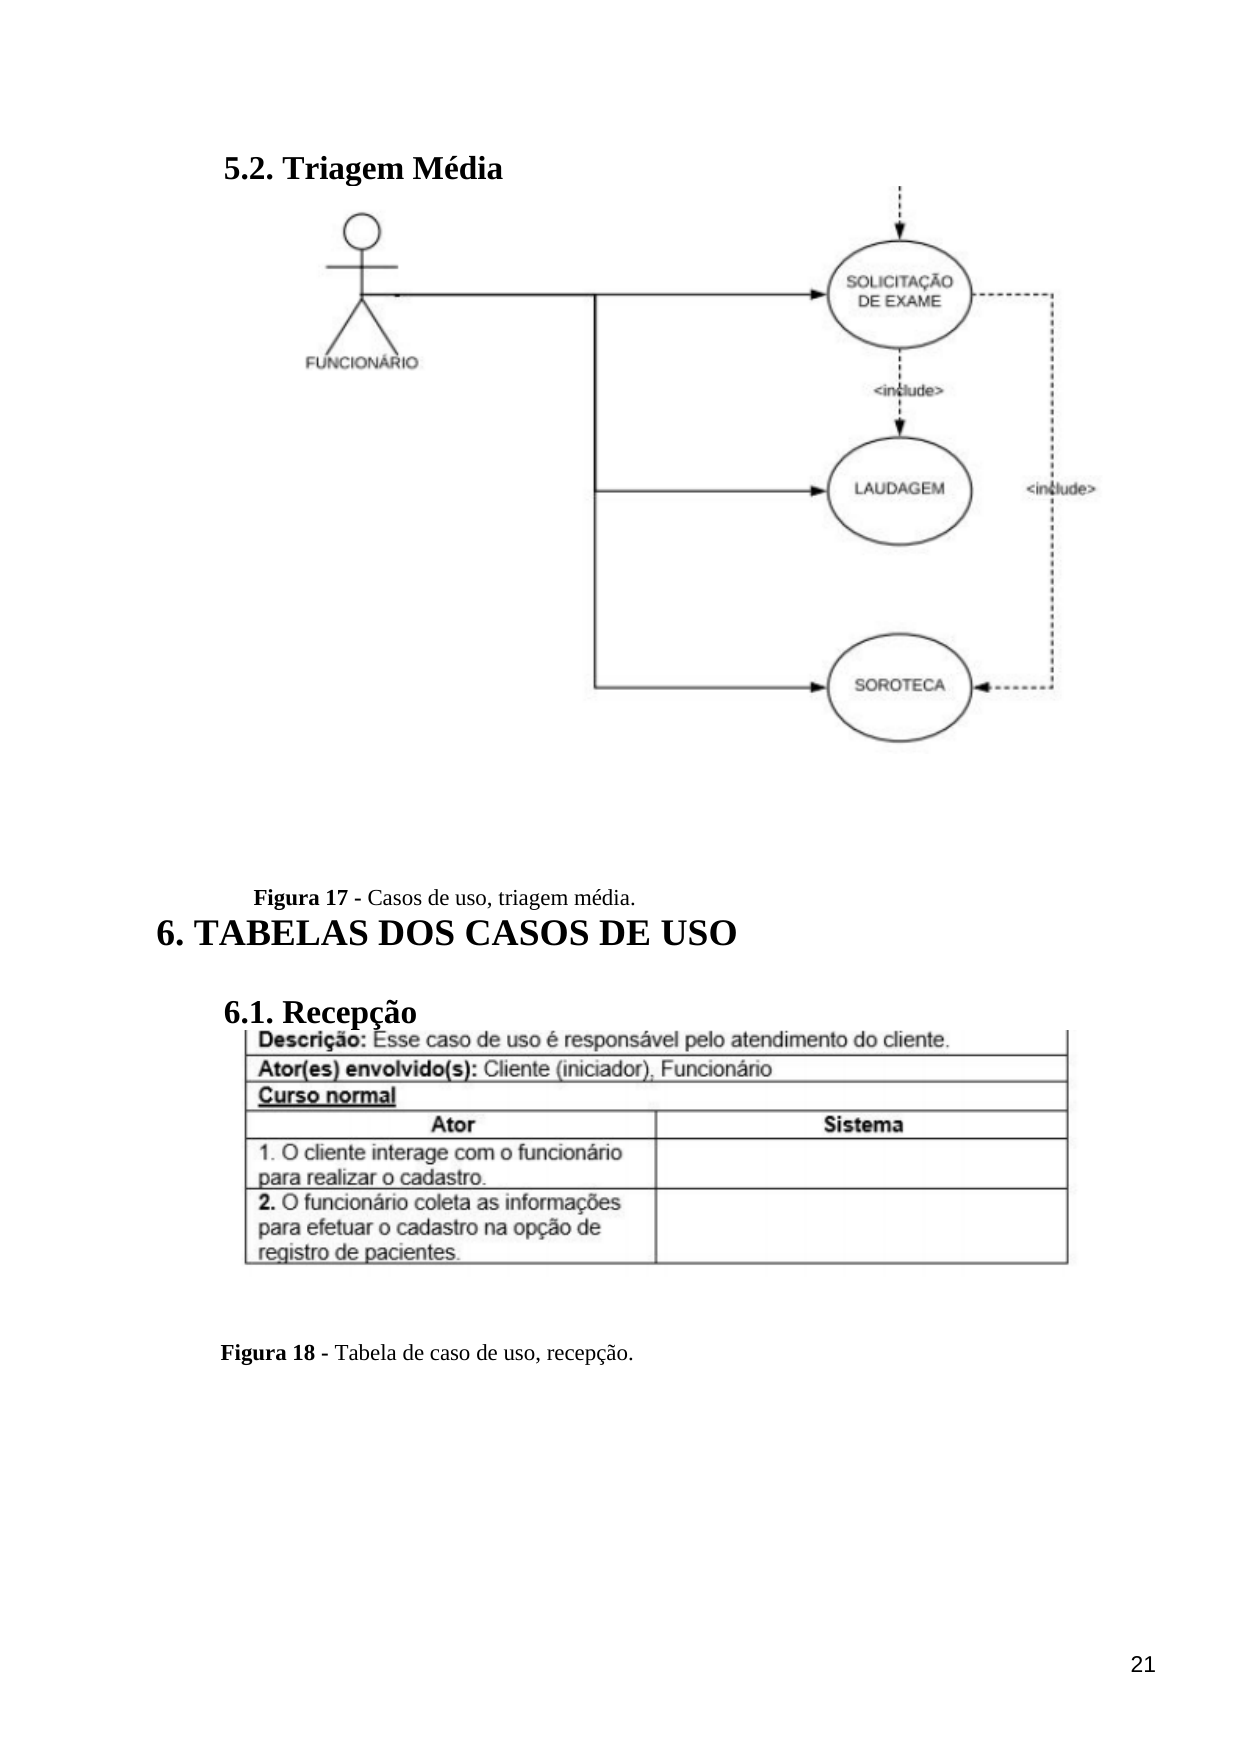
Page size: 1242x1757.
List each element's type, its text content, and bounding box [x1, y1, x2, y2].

text Figura 18 - Tabela de caso de uso, recepção. [220, 1287, 1073, 1365]
picture [220, 1030, 1097, 1287]
subtitle 5.2. Triagem Média [224, 148, 1156, 187]
text Figura 17 - Casos de uso, triagem média. [253, 754, 1073, 911]
subtitle 6. TABELAS DOS CASOS DE USO [156, 911, 1156, 954]
picture [253, 186, 1118, 754]
subtitle 6.1. Recepção [224, 992, 1156, 1030]
